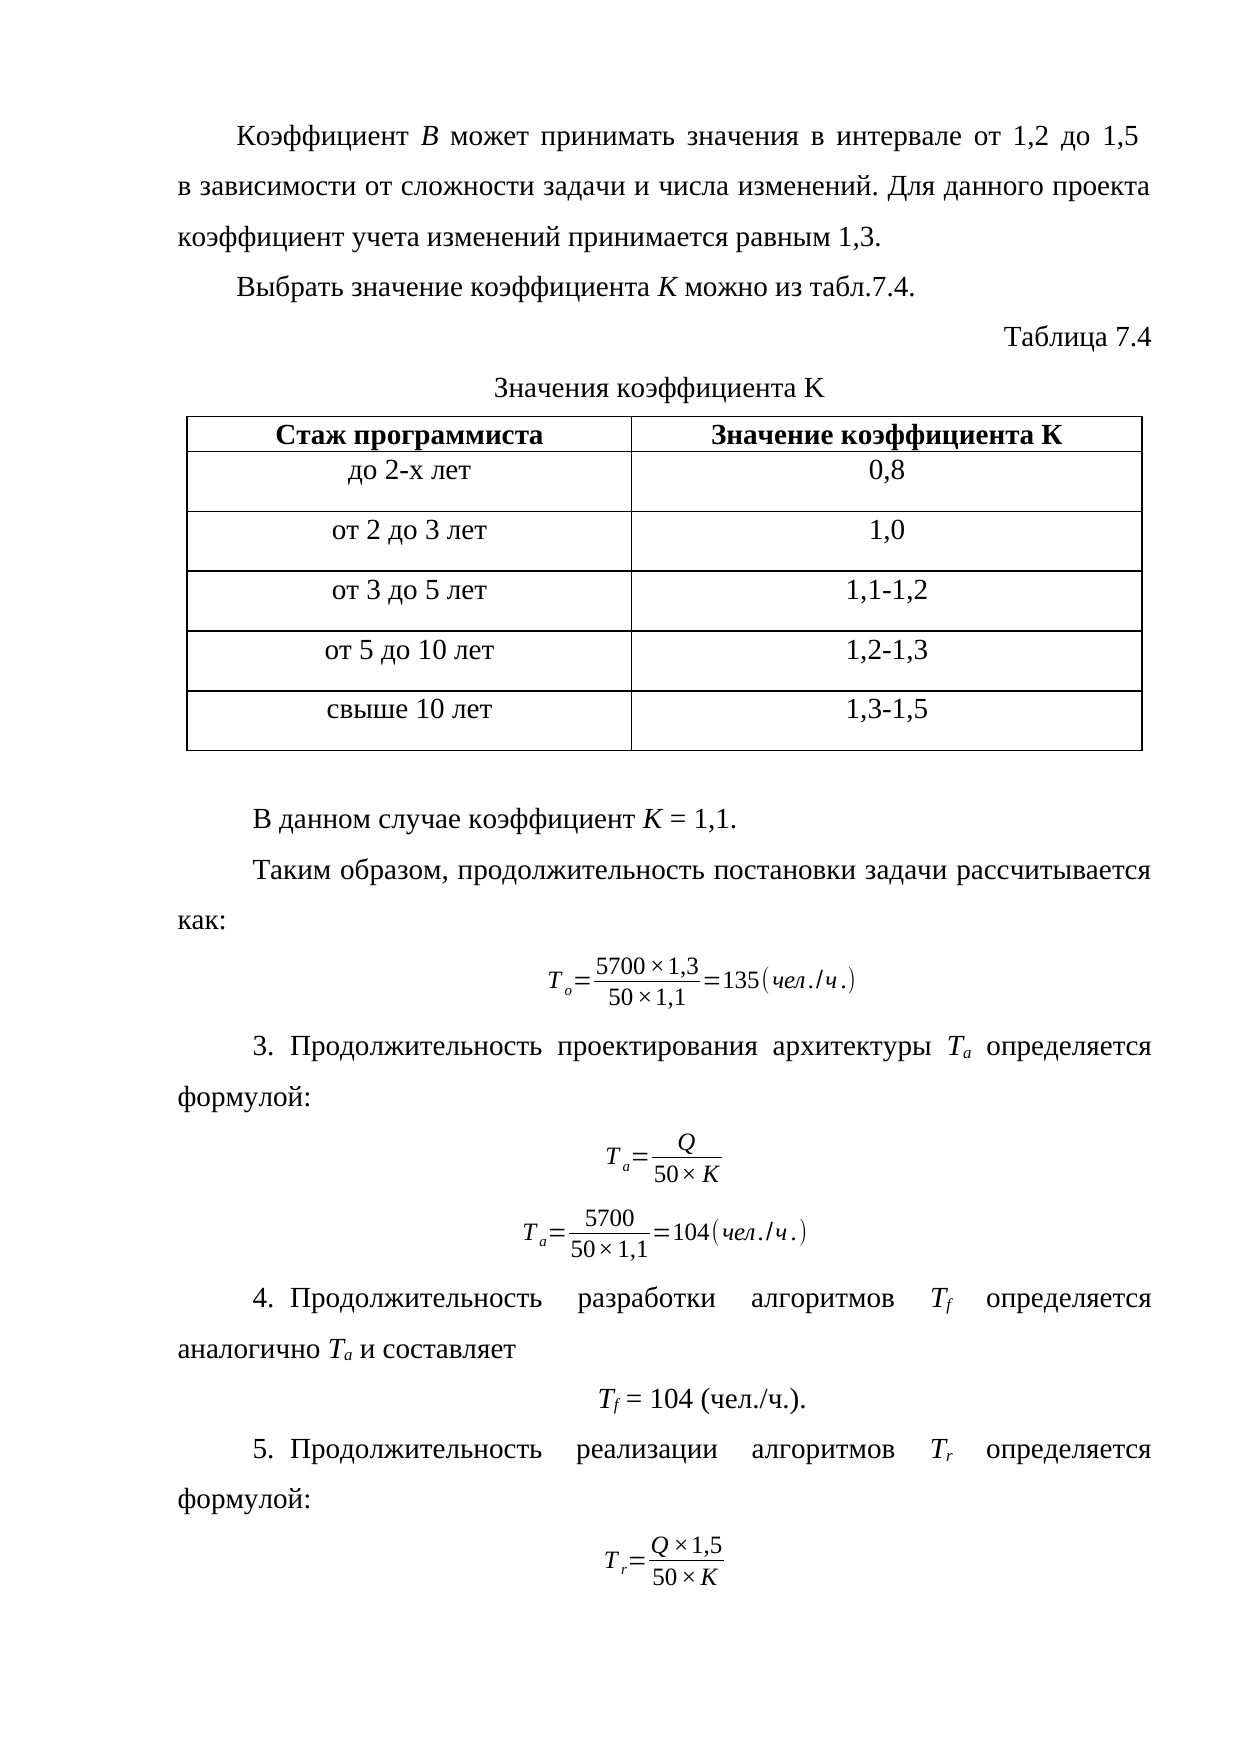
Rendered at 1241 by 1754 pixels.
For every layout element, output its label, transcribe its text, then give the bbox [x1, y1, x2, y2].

text Таблица 7.4 [177, 319, 1152, 353]
table_cell свыше 10 лет [188, 692, 631, 750]
list Продолжительность разработки алгоритмов Tf определяется аналогично Ta и составляет [177, 1280, 1152, 1364]
text Таким образом, продолжительность постановки задачи рассчитывается как: [177, 852, 1152, 936]
text В данном случае коэффициент K = 1,1. [177, 802, 1152, 835]
text Выбрать значение коэффициента K можно из табл.7.4. [177, 269, 1152, 303]
table_cell 1,2-1,3 [632, 632, 1141, 690]
table_cell от 2 до 3 лет [188, 512, 631, 570]
table_header Значение коэффициента К [632, 417, 1141, 451]
list Продолжительность проектирования архитектуры Ta определяется формулой: [177, 1028, 1152, 1112]
table_cell 1,0 [632, 512, 1141, 570]
text Tf = 104 (чел./ч.). [177, 1381, 1152, 1414]
table_cell 0,8 [632, 452, 1141, 511]
text Значения коэффициента K [271, 370, 1047, 403]
table_cell 1,3-1,5 [632, 692, 1141, 750]
table_header Стаж программиста [188, 417, 631, 451]
table_cell от 3 до 5 лет [188, 572, 631, 630]
table_cell 1,1-1,2 [632, 572, 1141, 630]
list Продолжительность реализации алгоритмов Tr определяется формулой: [177, 1431, 1152, 1515]
table_cell до 2-х лет [188, 452, 631, 511]
table_cell от 5 до 10 лет [188, 632, 631, 690]
